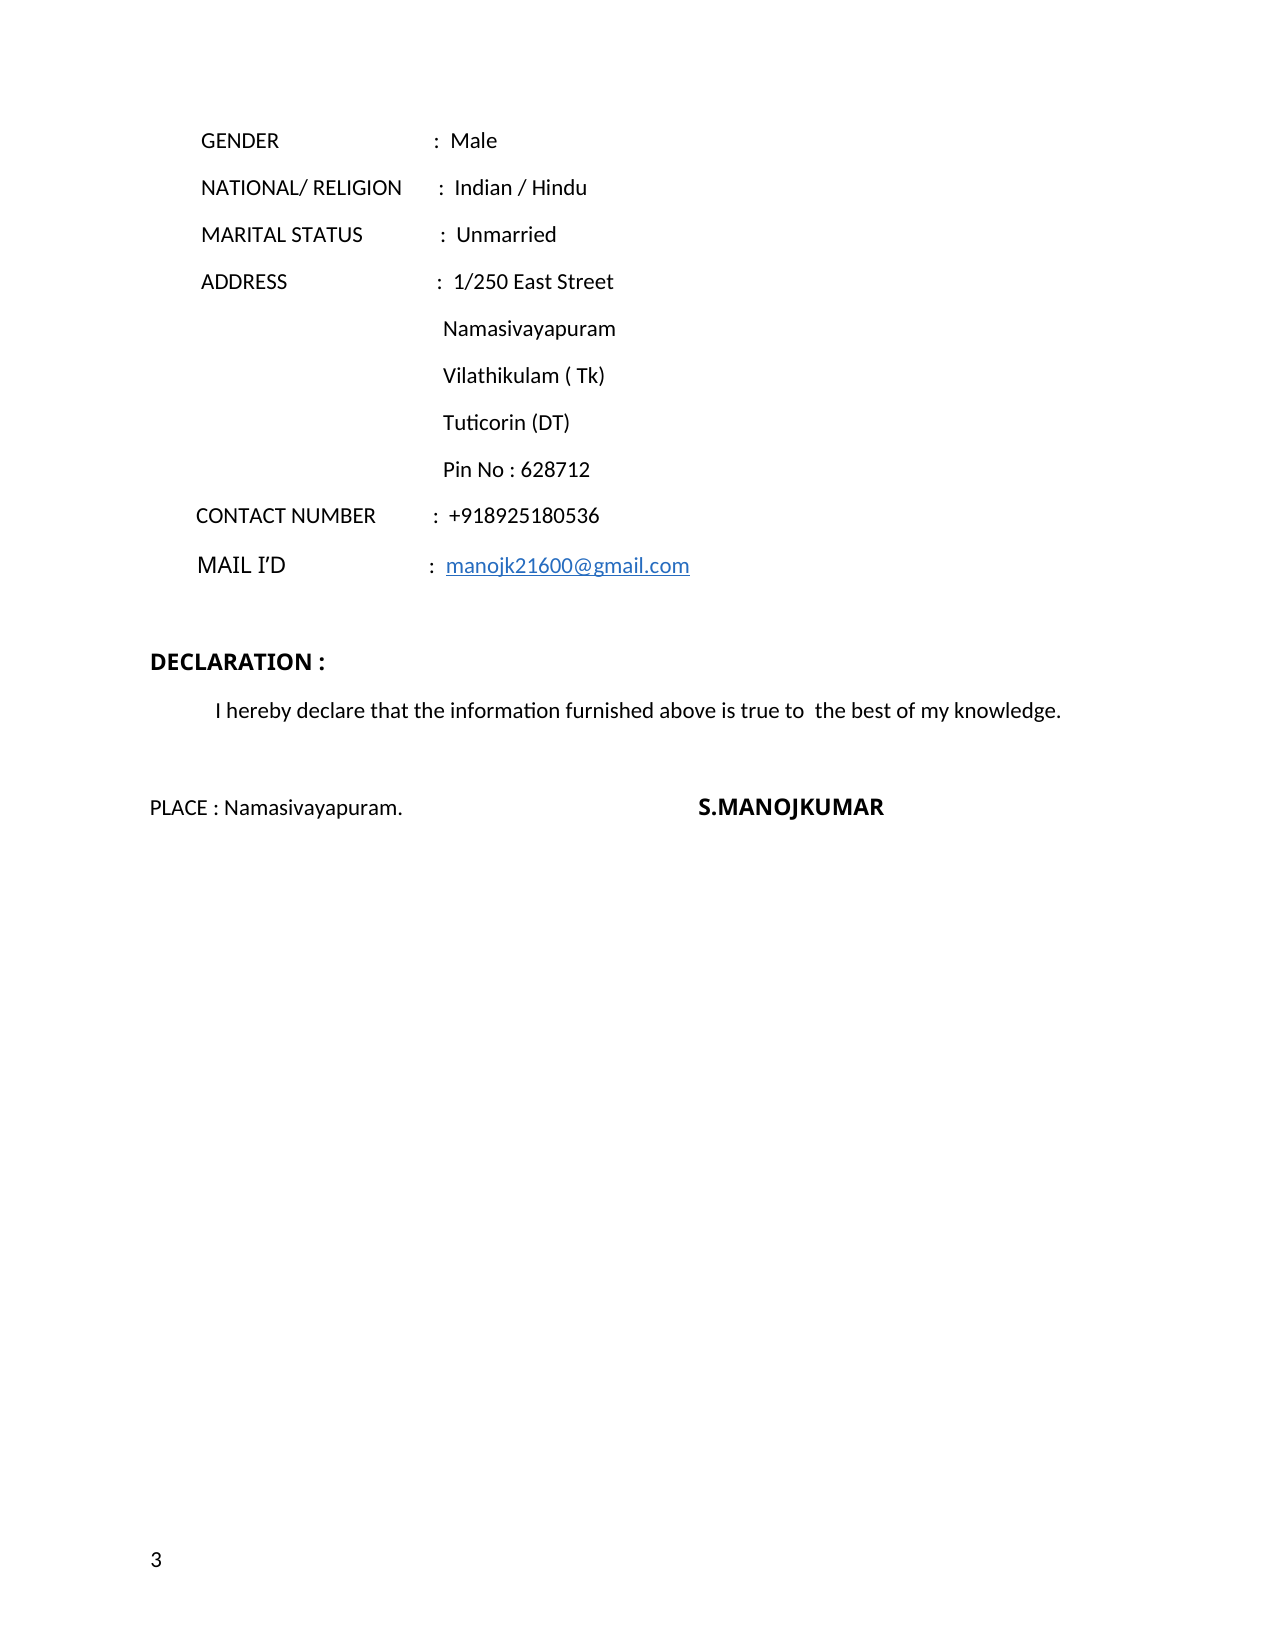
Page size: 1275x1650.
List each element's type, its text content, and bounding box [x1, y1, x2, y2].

text CONTACT NUMBER : +918925180536 [149, 502, 1105, 530]
text Pin No : 628712 [149, 455, 1105, 483]
text Tuticorin (DT) [149, 408, 1105, 436]
text ADDRESS : 1/250 East Street [149, 267, 1105, 295]
text MARITAL STATUS : Unmarried [149, 220, 1105, 248]
text MAIL I’D : manojk21600@gmail.com [150, 548, 1105, 580]
text Namasivayapuram [149, 314, 1105, 342]
text DECLARATION : [149, 646, 1105, 677]
text PLACE : Namasivayapuram. S.MANOJKUMAR [149, 791, 1105, 822]
text I hereby declare that the information furnished above is true to the best of my knowledge. [149, 697, 1105, 724]
text Vilathikulam ( Tk) [149, 361, 1105, 389]
text NATIONAL/ RELIGION : Indian / Hindu [149, 173, 1105, 202]
text GENDER : Male [149, 127, 1105, 155]
